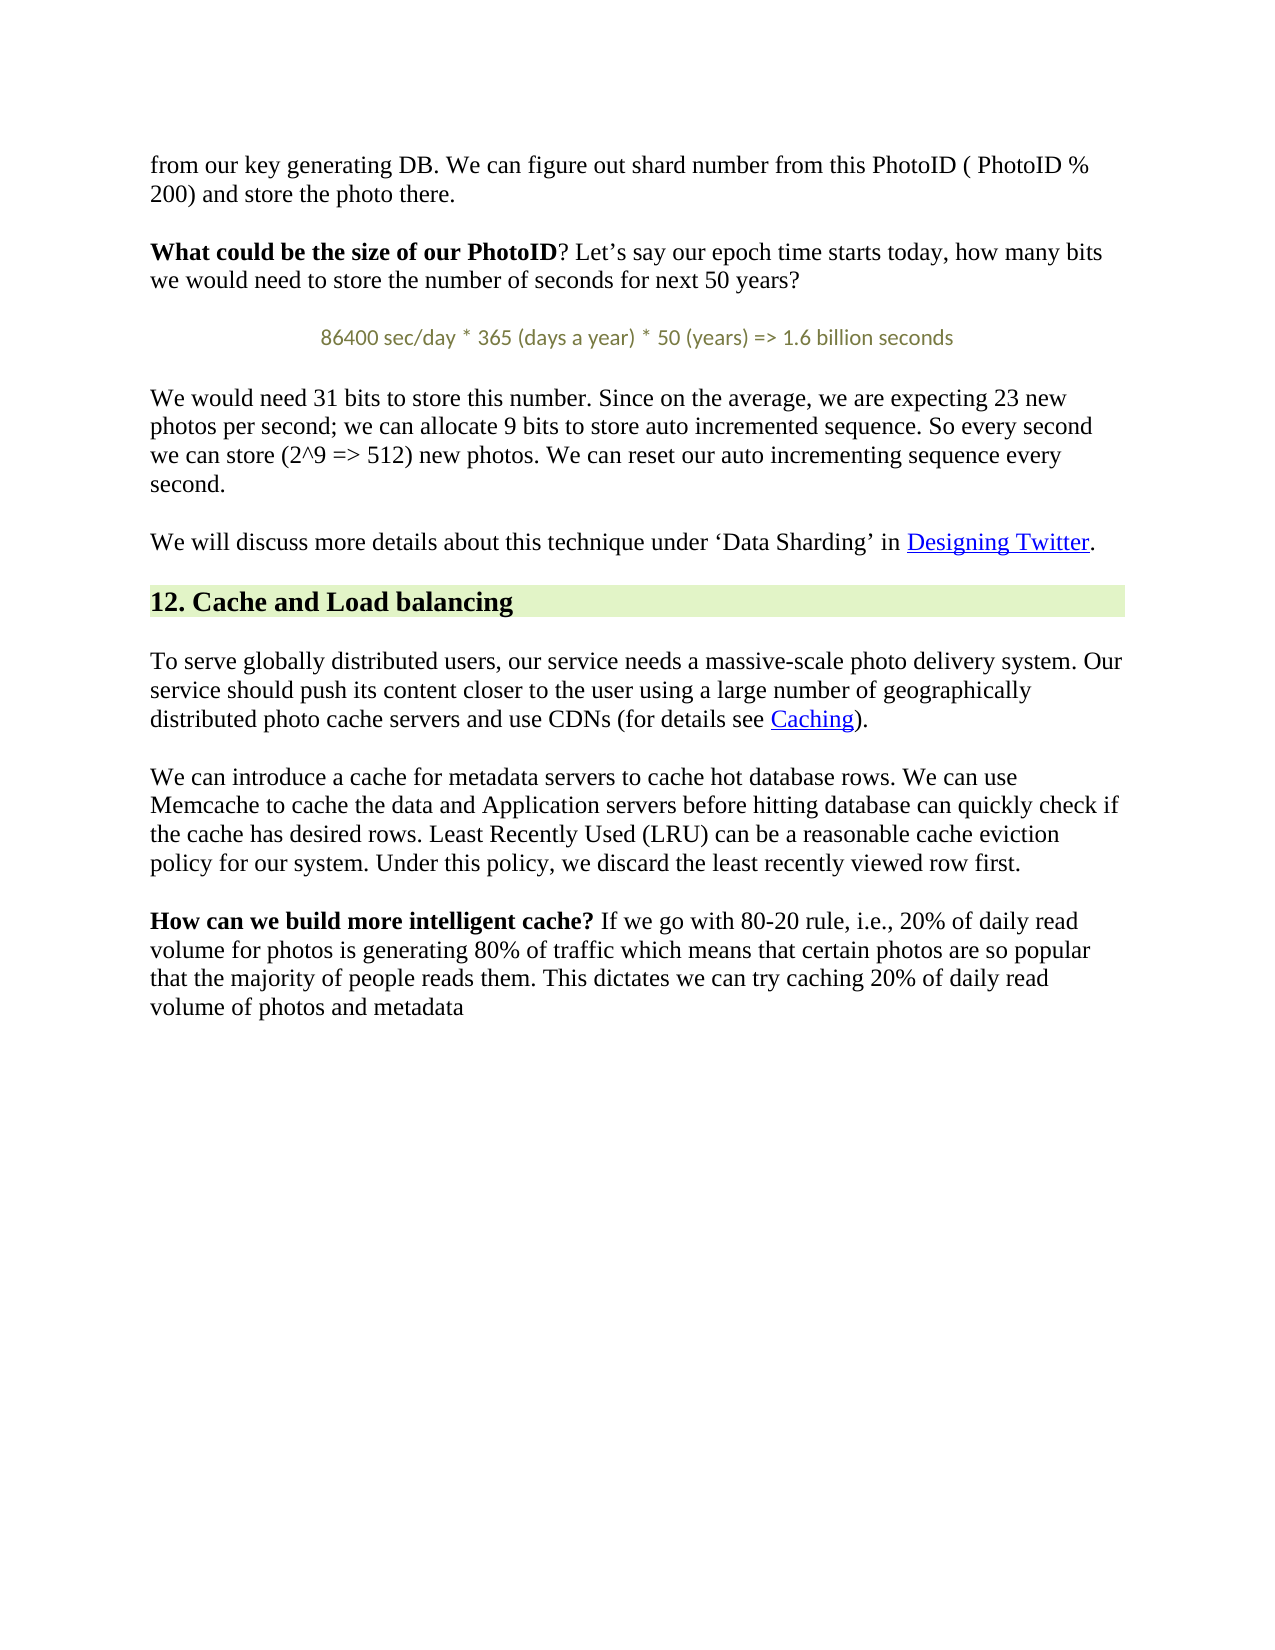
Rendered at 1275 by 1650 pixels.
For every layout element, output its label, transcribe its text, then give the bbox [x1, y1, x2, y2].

text What could be the size of our PhotoID? Let’s say our epoch time starts today, how many bits we would need to store the number of seconds for next 50 years? [150, 237, 1125, 294]
text 86400 sec/day * 365 (days a year) * 50 (years) => 1.6 billion seconds [150, 323, 1125, 351]
subtitle 12. Cache and Load balancing [150, 585, 1125, 617]
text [150, 150, 1125, 207]
text To serve globally distributed users, our service needs a massive-scale photo delivery system. Our service should push its content closer to the user using a large number of geographically distributed photo cache servers and use CDNs (for details see Caching). [150, 646, 1125, 733]
text We would need 31 bits to store this number. Since on the average, we are expecting 23 new photos per second; we can allocate 9 bits to store auto incremented sequence. So every second we can store (2^9 => 512) new photos. We can reset our auto incrementing sequence every second. [150, 383, 1125, 498]
text We will discuss more details about this technique under ‘Data Sharding’ in Designing Twitter. [150, 527, 1125, 556]
text We can introduce a cache for metadata servers to cache hot database rows. We can use Memcache to cache the data and Application servers before hitting database can quickly check if the cache has desired rows. Least Recently Used (LRU) can be a reasonable cache eviction policy for our system. Under this policy, we discard the least recently viewed row first. [150, 762, 1125, 877]
text How can we build more intelligent cache? If we go with 80-20 rule, i.e., 20% of daily read volume for photos is generating 80% of traffic which means that certain photos are so popular that the majority of people reads them. This dictates we can try caching 20% of daily read volume of photos and metadata [150, 906, 1125, 1021]
